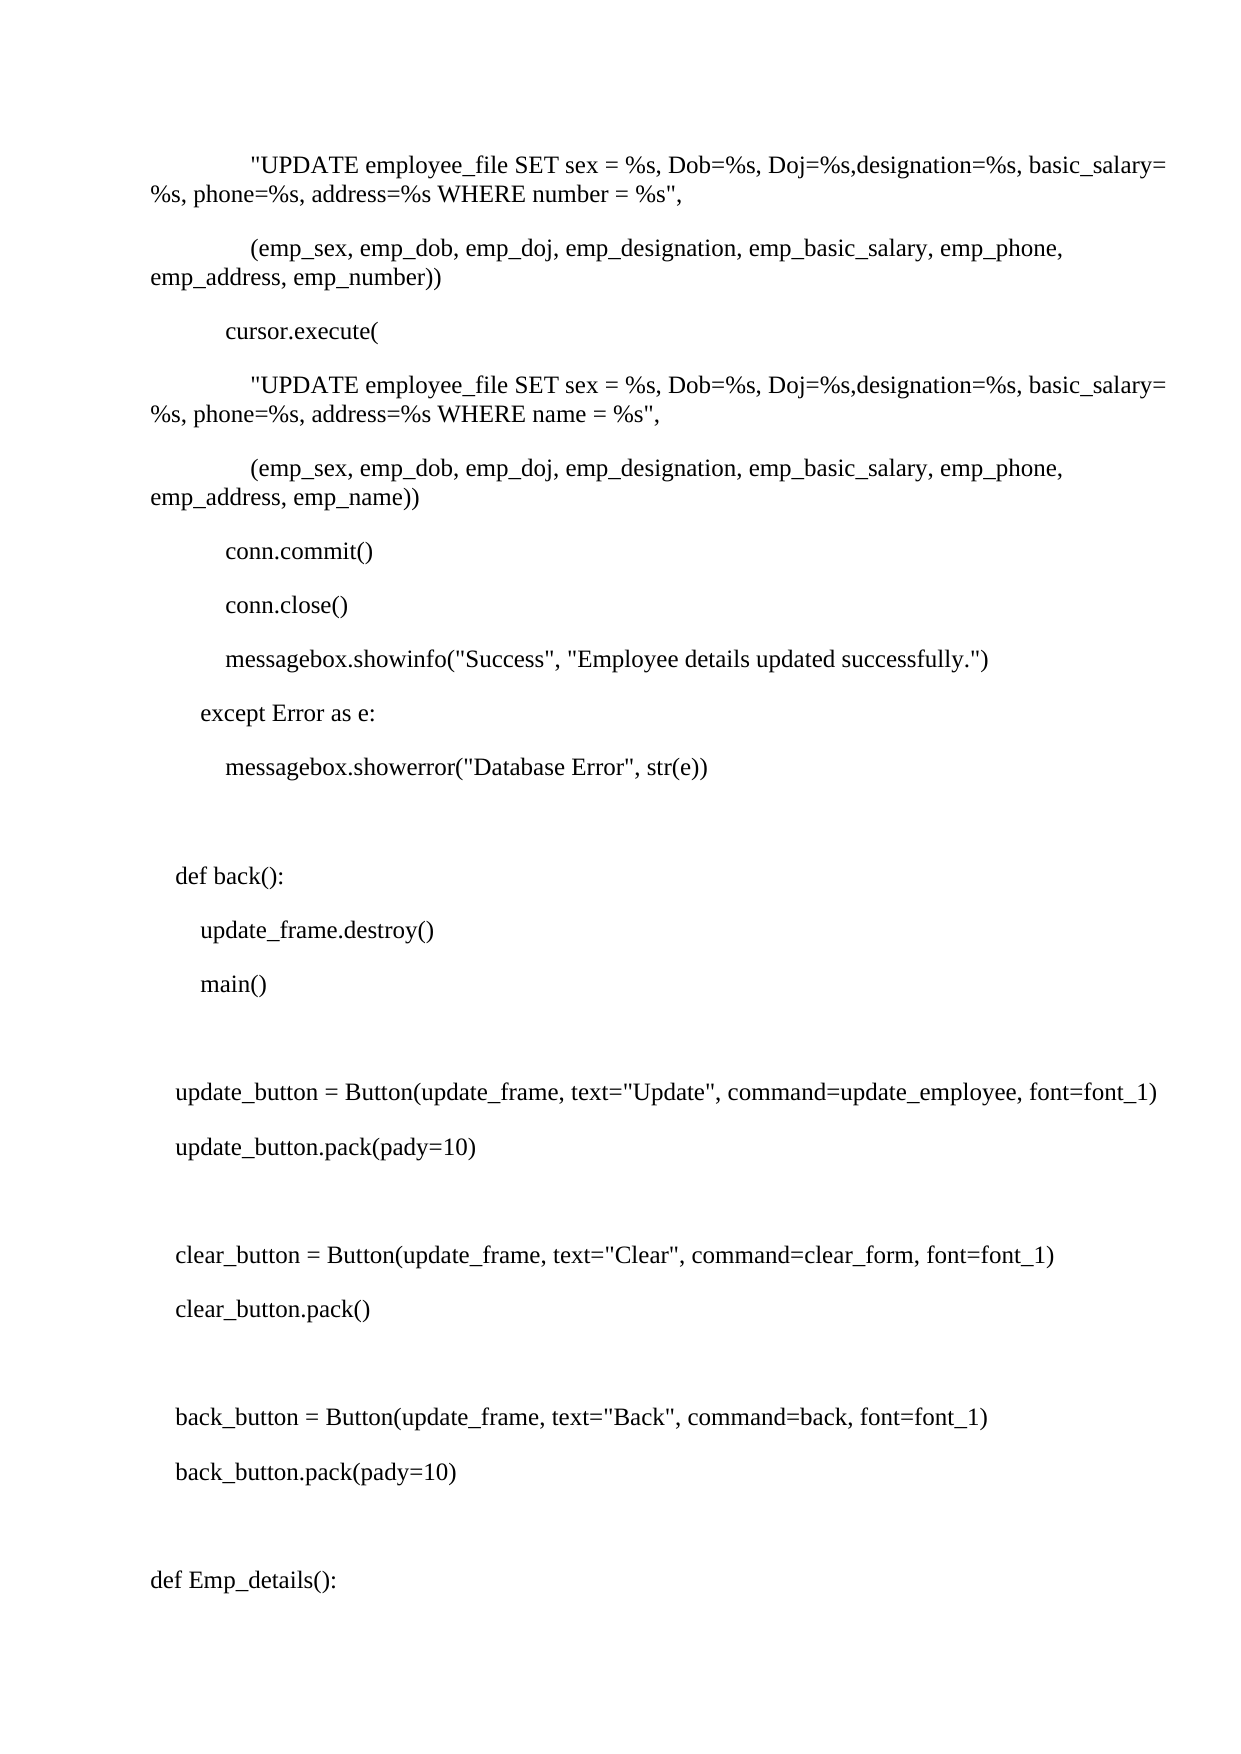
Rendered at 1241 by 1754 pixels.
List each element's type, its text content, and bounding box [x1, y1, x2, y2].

text except Error as e: [150, 698, 1168, 727]
text cursor.execute( [150, 316, 1168, 344]
text update_button.pack(pady=10) [150, 1132, 1168, 1160]
text conn.close() [150, 590, 1168, 619]
text conn.commit() [150, 536, 1168, 564]
text messagebox.showerror("Database Error", str(e)) [150, 752, 1168, 781]
text "UPDATE employee_file SET sex = %s, Dob=%s, Doj=%s,designation=%s, basic_salary=%s, phone=%s, address=%s WHERE number = %s", [150, 150, 1168, 207]
text messagebox.showinfo("Success", "Employee details updated successfully.") [150, 644, 1168, 673]
text update_frame.destroy() [150, 915, 1168, 944]
text clear_button = Button(update_frame, text="Clear", command=clear_form, font=font_1) [150, 1240, 1168, 1269]
text main() [150, 969, 1168, 998]
text (emp_sex, emp_dob, emp_doj, emp_designation, emp_basic_salary, emp_phone, emp_address, emp_name)) [150, 453, 1168, 510]
text back_button.pack(pady=10) [150, 1457, 1168, 1485]
text clear_button.pack() [150, 1294, 1168, 1323]
text back_button = Button(update_frame, text="Back", command=back, font=font_1) [150, 1402, 1168, 1431]
text update_button = Button(update_frame, text="Update", command=update_employee, font=font_1) [150, 1077, 1168, 1106]
text def back(): [150, 861, 1168, 889]
text (emp_sex, emp_dob, emp_doj, emp_designation, emp_basic_salary, emp_phone, emp_address, emp_number)) [150, 233, 1168, 290]
text "UPDATE employee_file SET sex = %s, Dob=%s, Doj=%s,designation=%s, basic_salary=%s, phone=%s, address=%s WHERE name = %s", [150, 370, 1168, 427]
text def Emp_details(): [150, 1565, 1168, 1594]
